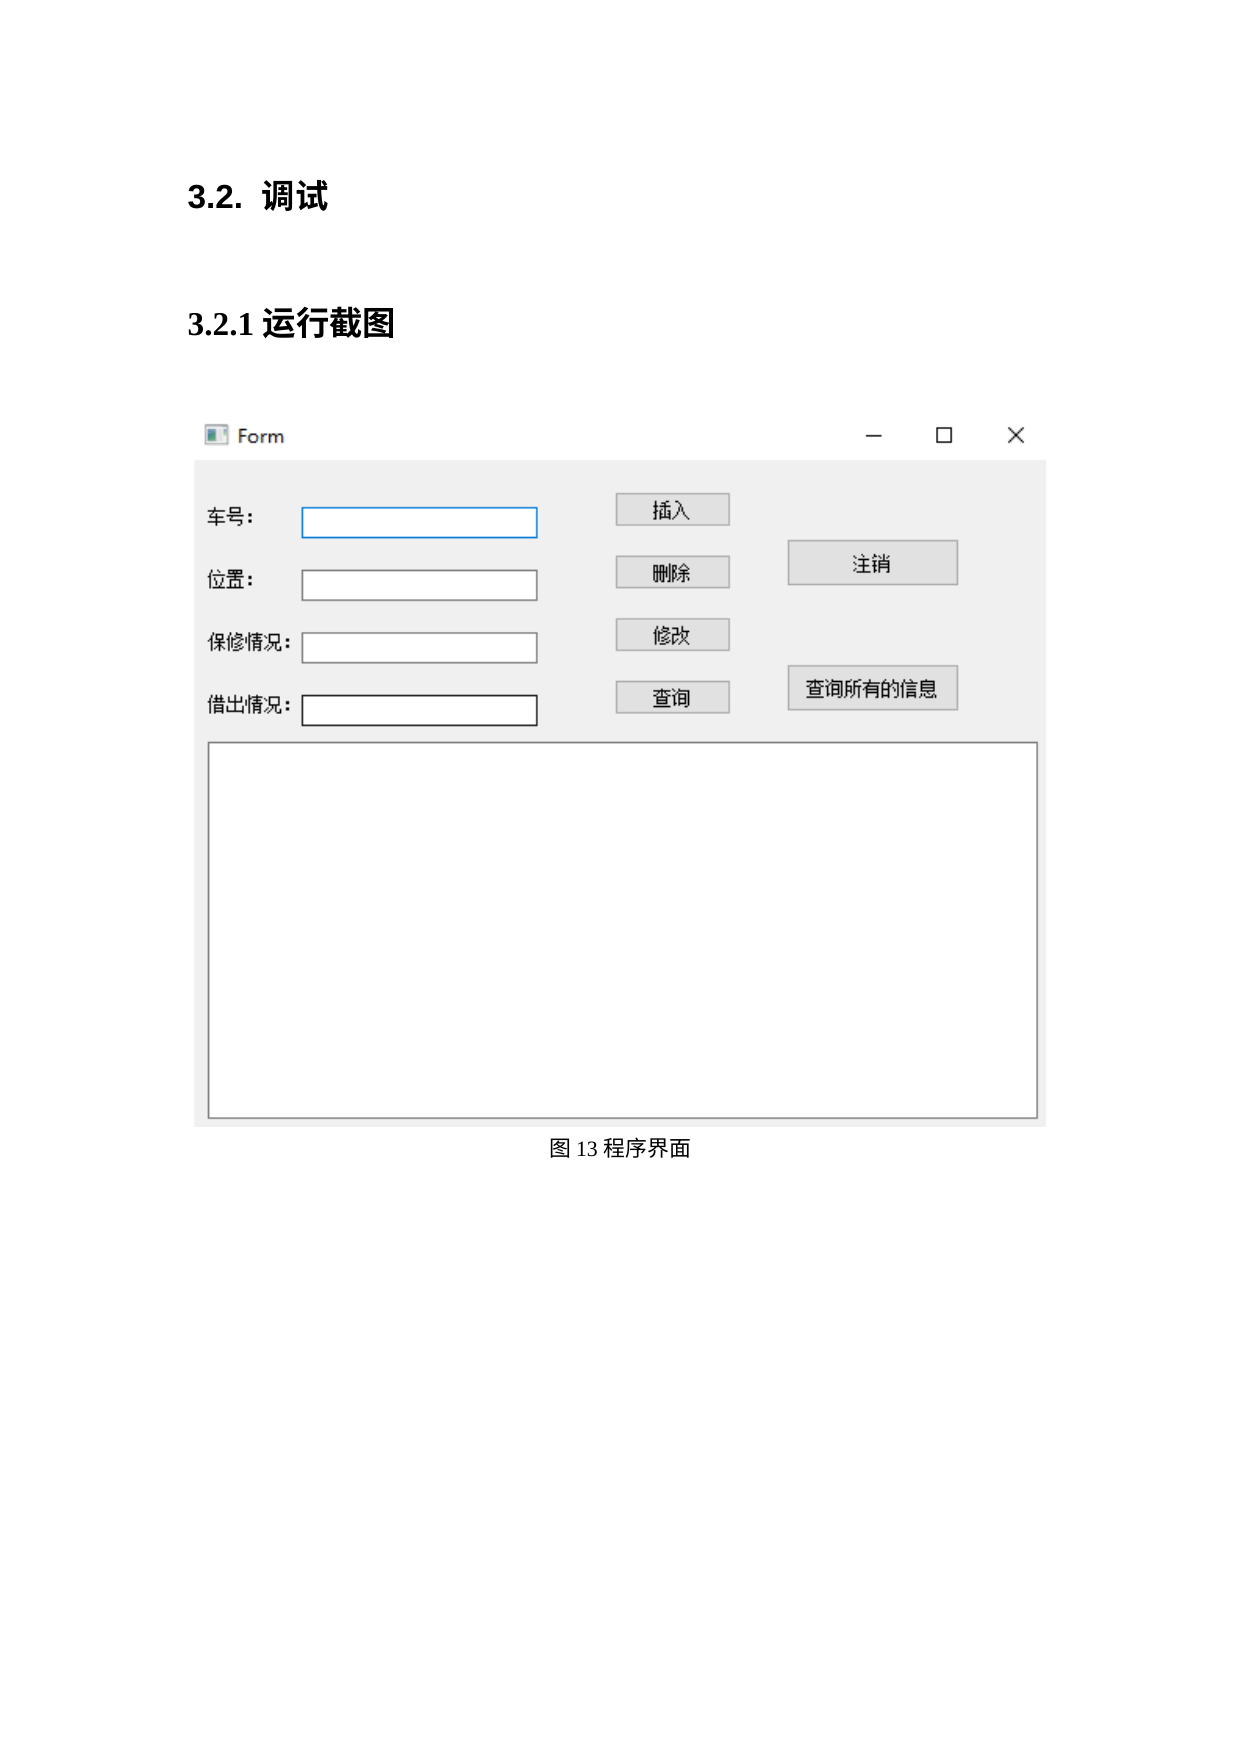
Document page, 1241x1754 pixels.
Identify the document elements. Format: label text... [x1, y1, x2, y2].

text 图13 程序界面 [187, 1131, 1053, 1163]
picture [194, 415, 1046, 1127]
subtitle 3.2.1 运行截图 [187, 289, 1053, 354]
subtitle 调试 [187, 162, 1053, 227]
